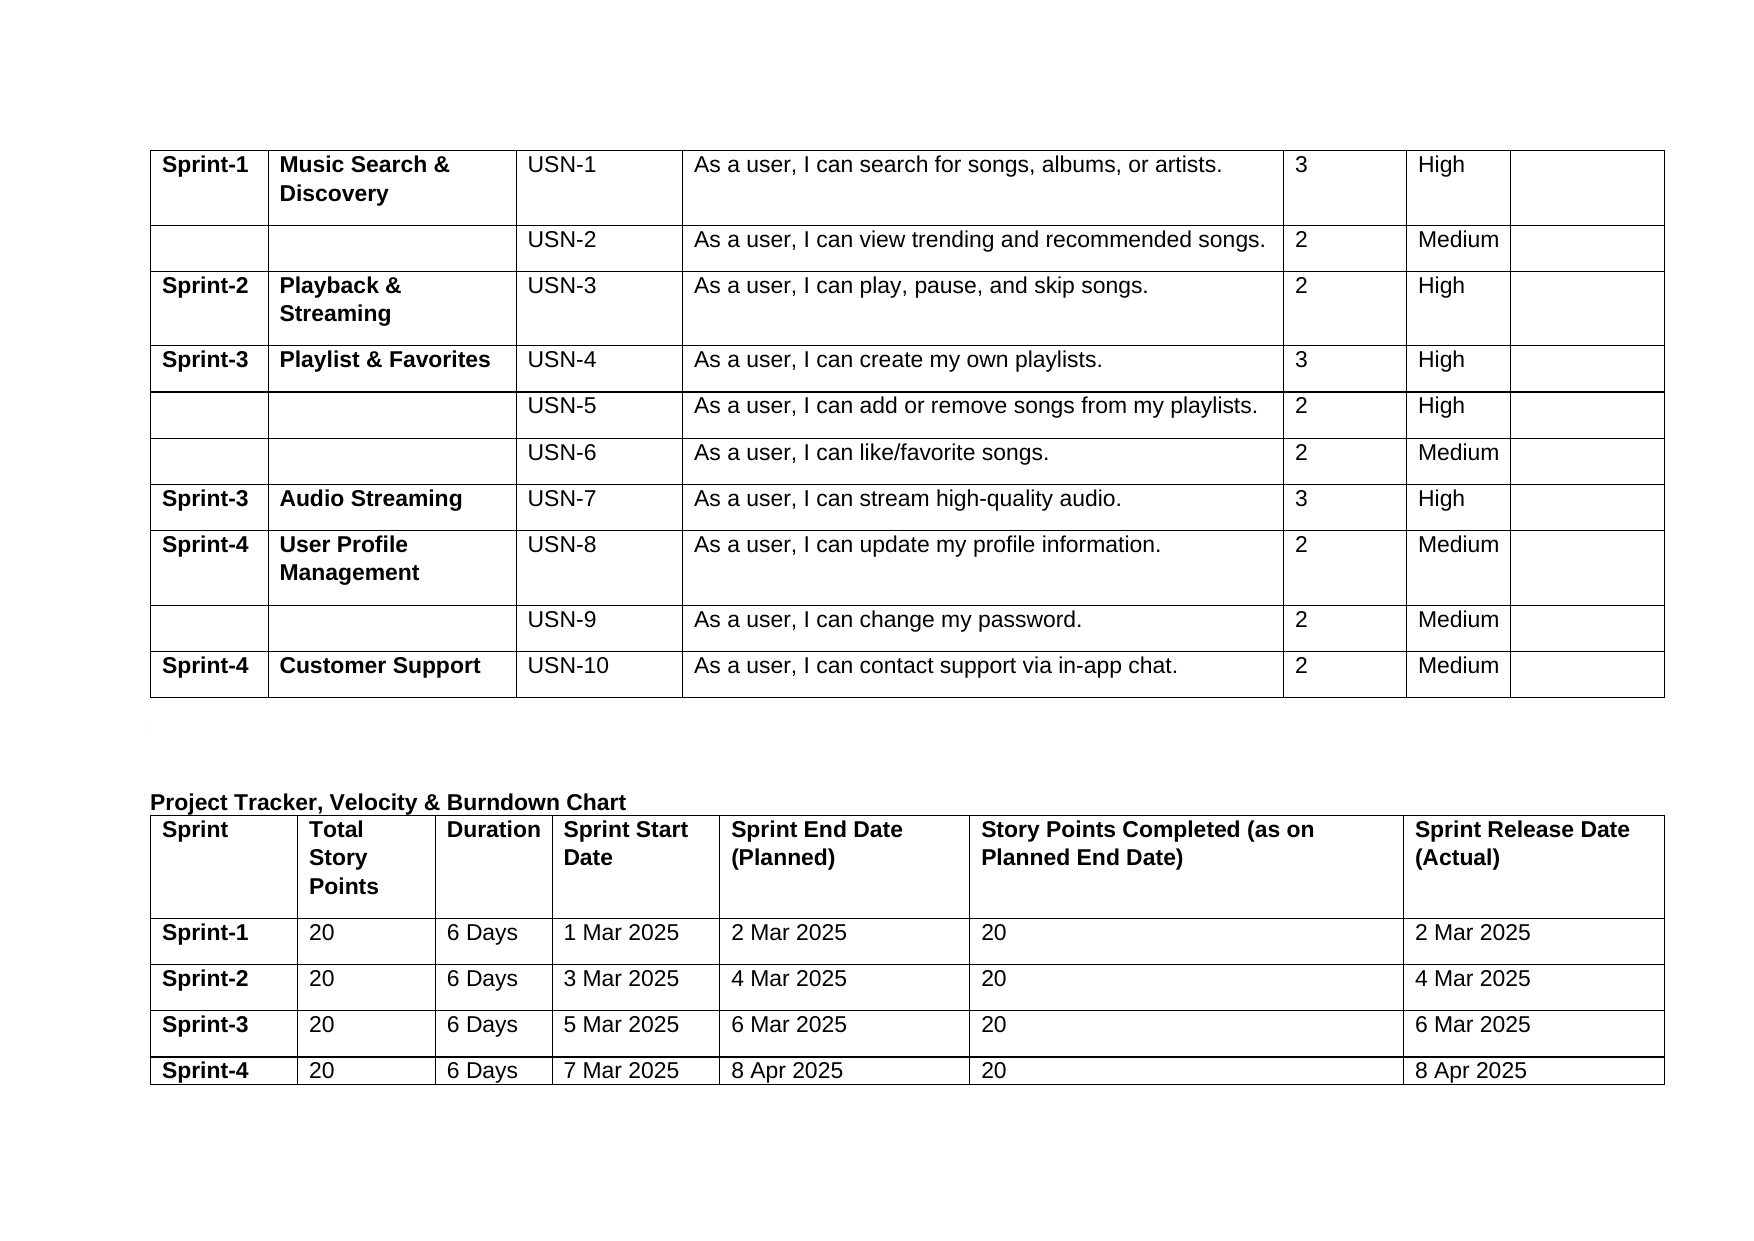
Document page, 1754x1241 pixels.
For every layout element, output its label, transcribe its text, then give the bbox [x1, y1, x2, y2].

table_cell 6 Days [436, 965, 552, 1010]
table_cell Music Search & Discovery [269, 151, 516, 224]
table_cell As a user, I can like/favorite songs. [683, 439, 1283, 484]
table_cell 2 [1284, 652, 1406, 697]
table_cell USN-6 [517, 439, 682, 484]
table_cell Medium [1407, 606, 1510, 651]
table_cell As a user, I can update my profile information. [683, 531, 1283, 604]
table_cell As a user, I can stream high-quality audio. [683, 485, 1283, 530]
table_cell Sprint-4 [151, 652, 268, 697]
table_cell 20 [970, 919, 1403, 964]
table_cell As a user, I can create my own playlists. [683, 346, 1283, 391]
table_cell Playlist & Favorites [269, 346, 516, 391]
table_cell 2 [1284, 439, 1406, 484]
table_cell Sprint-1 [151, 151, 268, 224]
table_cell Sprint-1 [151, 919, 297, 964]
text Project Tracker, Velocity & Burndown Chart [150, 788, 1665, 815]
table_header Duration [436, 816, 552, 918]
table_cell [151, 439, 268, 484]
table_cell High [1407, 151, 1510, 224]
table_cell Sprint-3 [151, 1011, 297, 1056]
table_cell [151, 393, 268, 438]
table_cell Medium [1407, 531, 1510, 604]
table_cell [151, 226, 268, 271]
table_cell 5 Mar 2025 [553, 1011, 719, 1056]
table_cell 4 Mar 2025 [1404, 965, 1664, 1010]
table_cell [269, 226, 516, 271]
table_cell 2 [1284, 531, 1406, 604]
table_cell USN-5 [517, 393, 682, 438]
table_cell [1511, 531, 1664, 604]
table_cell [1511, 606, 1664, 651]
table_cell [269, 393, 516, 438]
table_cell 2 [1284, 606, 1406, 651]
table_cell 20 [298, 965, 435, 1010]
table_cell USN-7 [517, 485, 682, 530]
table_cell Sprint-3 [151, 485, 268, 530]
table_cell As a user, I can contact support via in-app chat. [683, 652, 1283, 697]
table_cell 4 Mar 2025 [720, 965, 969, 1010]
table_cell USN-10 [517, 652, 682, 697]
table_cell 20 [298, 919, 435, 964]
table_cell [1511, 393, 1664, 438]
table_cell [1511, 485, 1664, 530]
table_cell As a user, I can view trending and recommended songs. [683, 226, 1283, 271]
table_cell 6 Days [436, 1011, 552, 1056]
table_cell 3 [1284, 346, 1406, 391]
table_cell As a user, I can change my password. [683, 606, 1283, 651]
table_cell 20 [970, 965, 1403, 1010]
table_cell [1511, 151, 1664, 224]
table_cell 20 [298, 1011, 435, 1056]
table_cell High [1407, 393, 1510, 438]
table_header Story Points Completed (as on Planned End Date) [970, 816, 1403, 918]
table_cell [151, 606, 268, 651]
table_cell 6 Mar 2025 [720, 1011, 969, 1056]
table_cell [269, 439, 516, 484]
table_header Sprint [151, 816, 297, 918]
table_cell 2 [1284, 272, 1406, 345]
table_cell Medium [1407, 226, 1510, 271]
table_cell 6 Days [436, 919, 552, 964]
table_cell USN-3 [517, 272, 682, 345]
table_cell User Profile Management [269, 531, 516, 604]
table_cell Medium [1407, 439, 1510, 484]
table_cell High [1407, 485, 1510, 530]
table_cell 2 Mar 2025 [1404, 919, 1664, 964]
table_cell As a user, I can add or remove songs from my playlists. [683, 393, 1283, 438]
table_cell 1 Mar 2025 [553, 919, 719, 964]
table_cell USN-2 [517, 226, 682, 271]
table_cell 20 [970, 1011, 1403, 1056]
table_cell USN-1 [517, 151, 682, 224]
table_cell [1511, 226, 1664, 271]
table_cell 2 Mar 2025 [720, 919, 969, 964]
table_cell [1511, 272, 1664, 345]
table_header Sprint Start Date [553, 816, 719, 918]
table_cell Medium [1407, 652, 1510, 697]
table_cell High [1407, 346, 1510, 391]
table_cell USN-8 [517, 531, 682, 604]
table_cell As a user, I can play, pause, and skip songs. [683, 272, 1283, 345]
table_cell 3 [1284, 485, 1406, 530]
table_cell Sprint-2 [151, 272, 268, 345]
table_cell 6 Mar 2025 [1404, 1011, 1664, 1056]
table_cell High [1407, 272, 1510, 345]
table_cell Customer Support [269, 652, 516, 697]
table_cell 2 [1284, 393, 1406, 438]
table_cell [1511, 346, 1664, 391]
table_cell [1511, 439, 1664, 484]
table_cell [1511, 652, 1664, 697]
table_cell [269, 606, 516, 651]
table_cell USN-9 [517, 606, 682, 651]
table_cell As a user, I can search for songs, albums, or artists. [683, 151, 1283, 224]
table_header Sprint Release Date (Actual) [1404, 816, 1664, 918]
table_cell Sprint-2 [151, 965, 297, 1010]
table_cell Audio Streaming [269, 485, 516, 530]
table_cell Playback & Streaming [269, 272, 516, 345]
table_cell USN-4 [517, 346, 682, 391]
table_cell 3 [1284, 151, 1406, 224]
table_cell Sprint-4 [151, 531, 268, 604]
table_cell 3 Mar 2025 [553, 965, 719, 1010]
table_header Sprint End Date (Planned) [720, 816, 969, 918]
table_header Total Story Points [298, 816, 435, 918]
table_cell Sprint-3 [151, 346, 268, 391]
table_cell 2 [1284, 226, 1406, 271]
